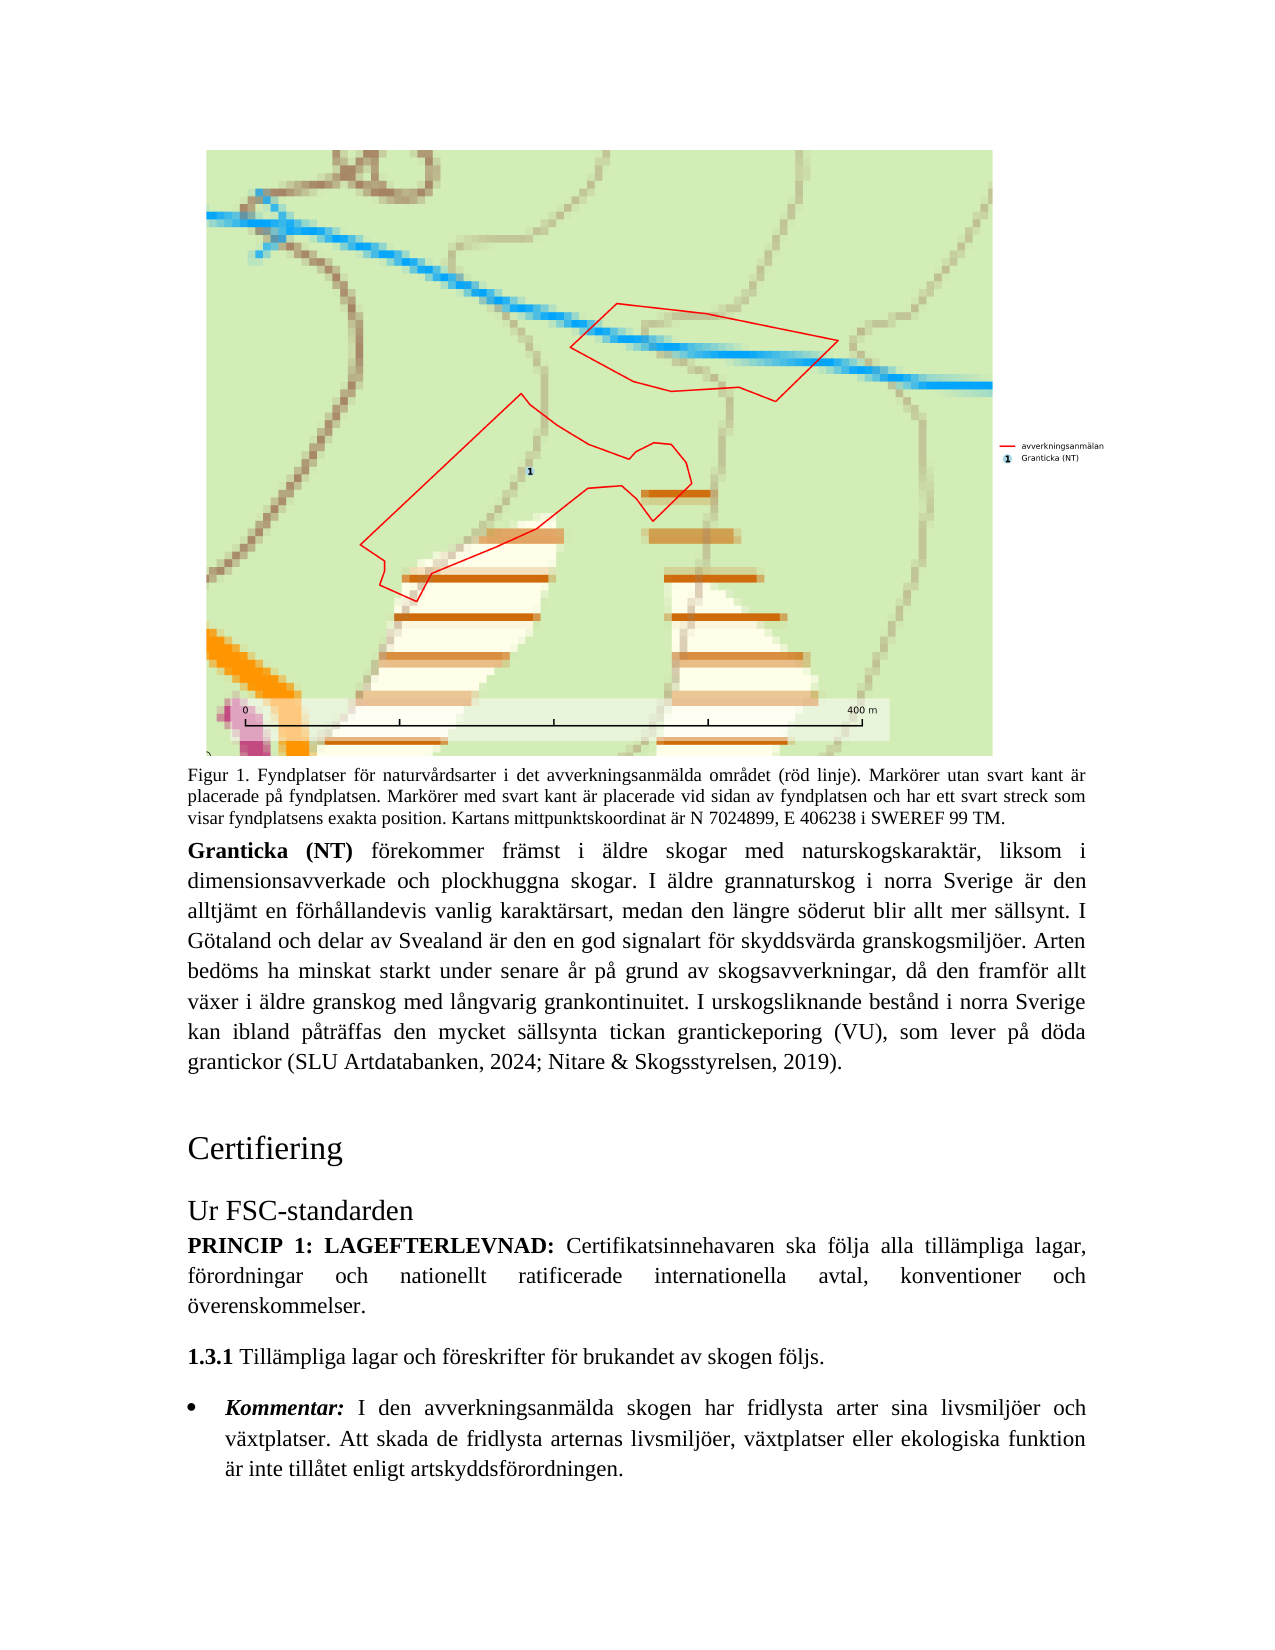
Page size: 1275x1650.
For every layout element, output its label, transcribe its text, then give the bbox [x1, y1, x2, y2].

picture [206, 150, 1107, 756]
text Figur 1. Fyndplatser för naturvårdsarter i det avverkningsanmälda området (röd linje). Markörer utan svart kant är placerade på fyndplatsen. Markörer med svart kant är placerade vid sidan av fyndplatsen och har ett svart streck som visar fyndplatsens exakta position. Kartans mittpunktskoordinat är N 7024899, E 406238 i SWEREF 99 TM. [187, 764, 1087, 828]
subtitle Certifiering [187, 1128, 1087, 1167]
subtitle Ur FSC-standarden [187, 1193, 1087, 1227]
text PRINCIP 1: LAGEFTERLEVNAD: Certifikatsinnehavaren ska följa alla tillämpliga lagar, förordningar och nationellt ratificerade internationella avtal, konventioner och överenskommelser. [187, 1232, 1087, 1319]
text Granticka (NT) förekommer främst i äldre skogar med naturskogskaraktär, liksom i dimensionsavverkade och plockhuggna skogar. I äldre grannaturskog i norra Sverige är den alltjämt en förhållandevis vanlig karaktärsart, medan den längre söderut blir allt mer sällsynt. I Götaland och delar av Svealand är den en god signalart för skyddsvärda granskogsmiljöer. Arten bedöms ha minskat starkt under senare år på grund av skogsavverkningar, då den framför allt växer i äldre granskog med långvarig grankontinuitet. I urskogsliknande bestånd i norra Sverige kan ibland påträffas den mycket sällsynta tickan grantickeporing (VU), som lever på döda grantickor (SLU Artdatabanken, 2024; Nitare & Skogsstyrelsen, 2019). [187, 837, 1087, 1074]
text 1.3.1 Tillämpliga lagar och föreskrifter för brukandet av skogen följs. [187, 1343, 1087, 1370]
list Kommentar: I den avverkningsanmälda skogen har fridlysta arter sina livsmiljöer och växtplatser. Att skada de fridlysta arternas livsmiljöer, växtplatser eller ekologiska funktion är inte tillåtet enligt artskyddsförordningen. [187, 1394, 1087, 1481]
